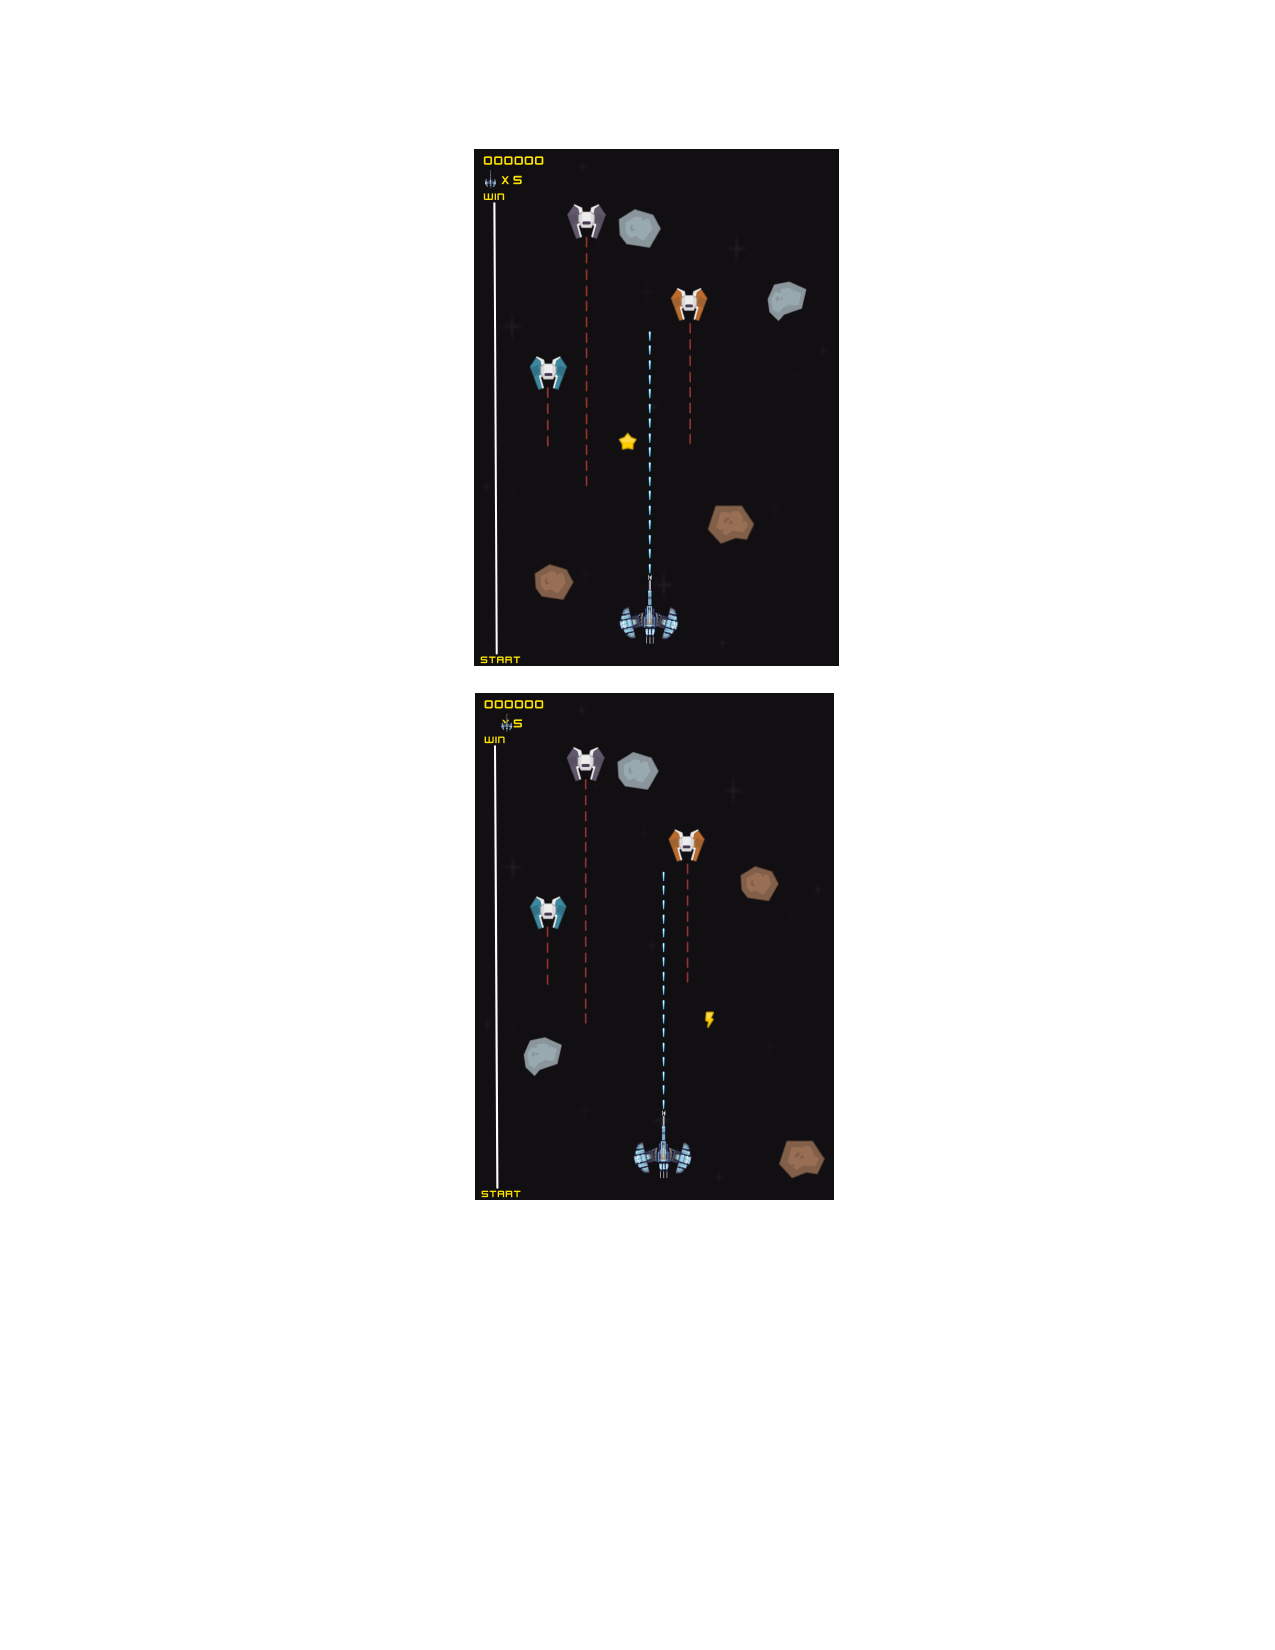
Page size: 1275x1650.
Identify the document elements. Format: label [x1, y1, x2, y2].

picture [474, 149, 839, 666]
picture [475, 693, 834, 1200]
